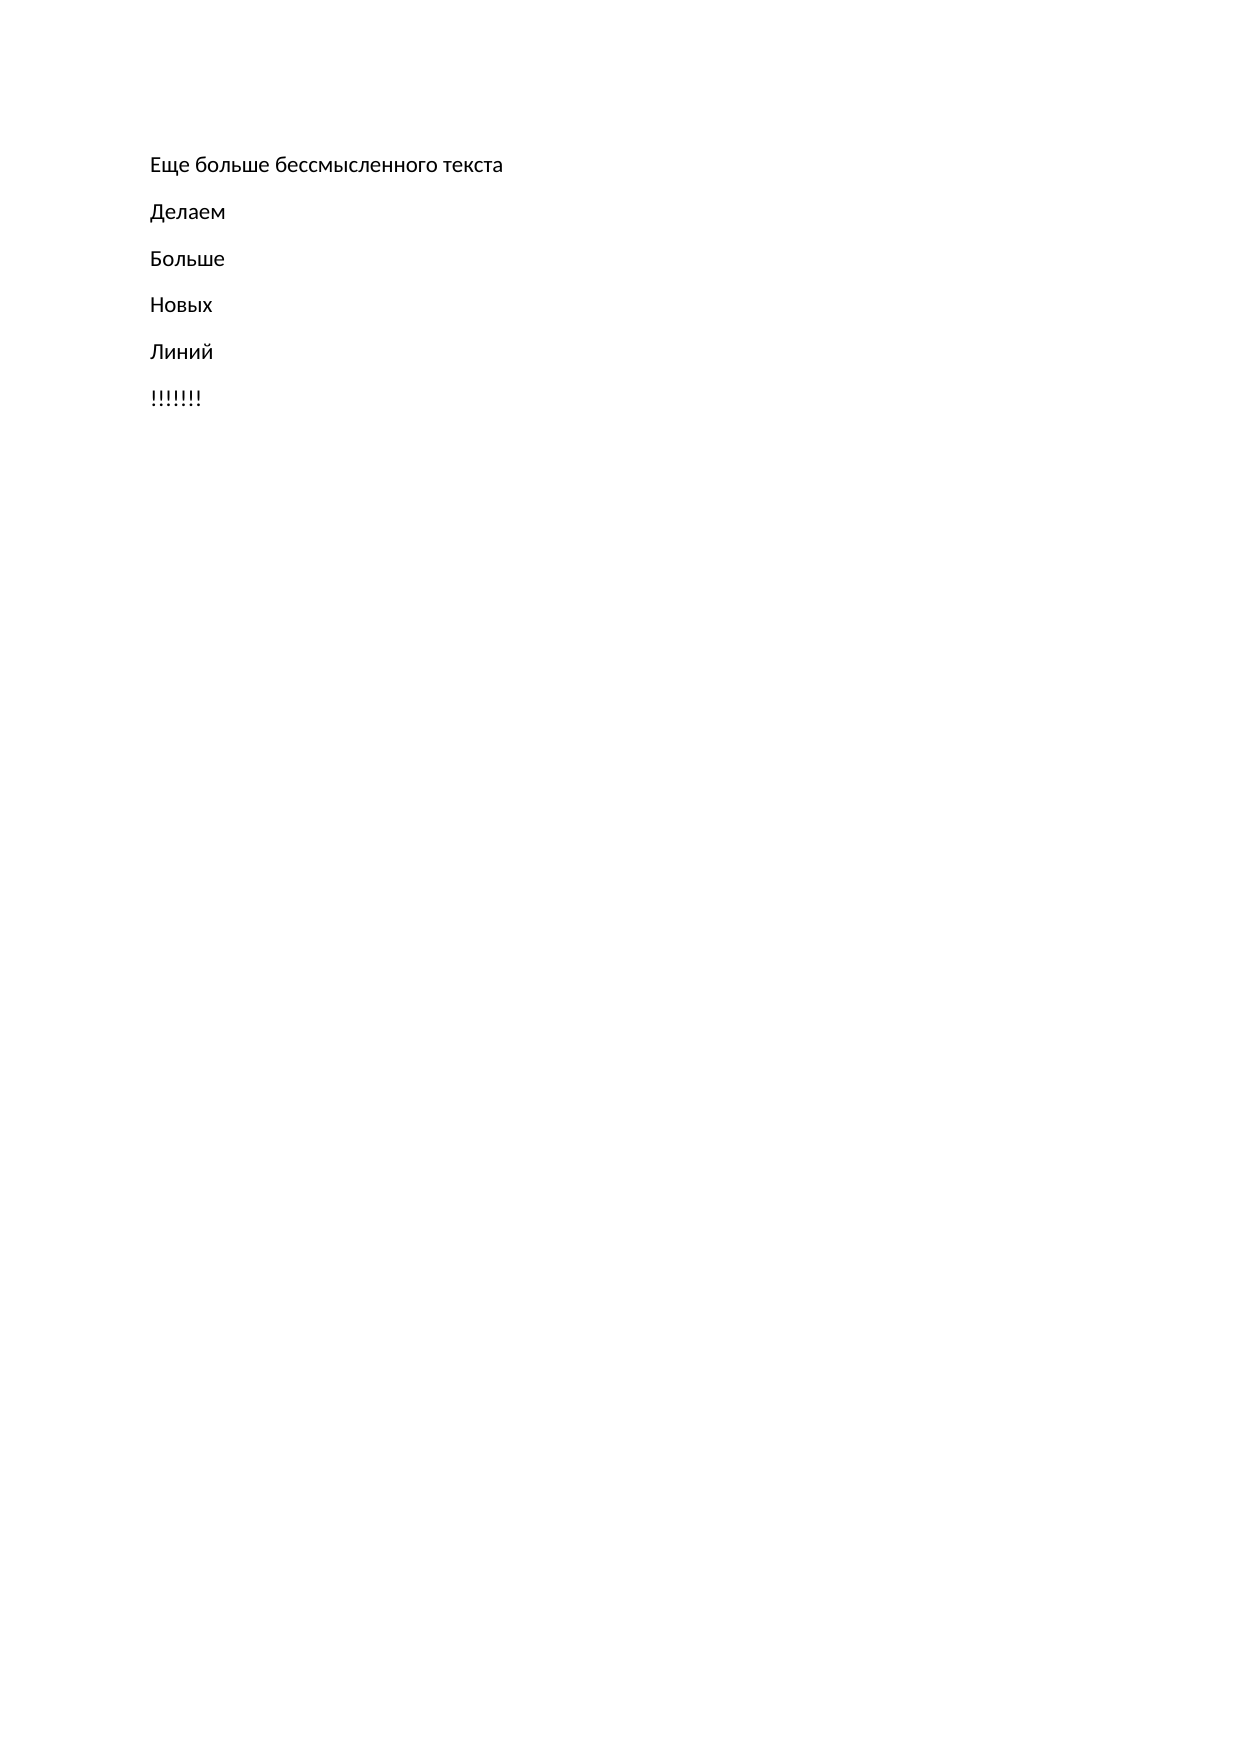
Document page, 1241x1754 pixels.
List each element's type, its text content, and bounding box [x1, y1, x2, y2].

text !!!!!!! [150, 384, 1090, 412]
text Еще больше бессмысленного текста [150, 150, 1090, 178]
text Линий [150, 337, 1090, 366]
text Делаем [150, 197, 1090, 225]
text Новых [150, 291, 1090, 319]
text Больше [150, 244, 1090, 272]
